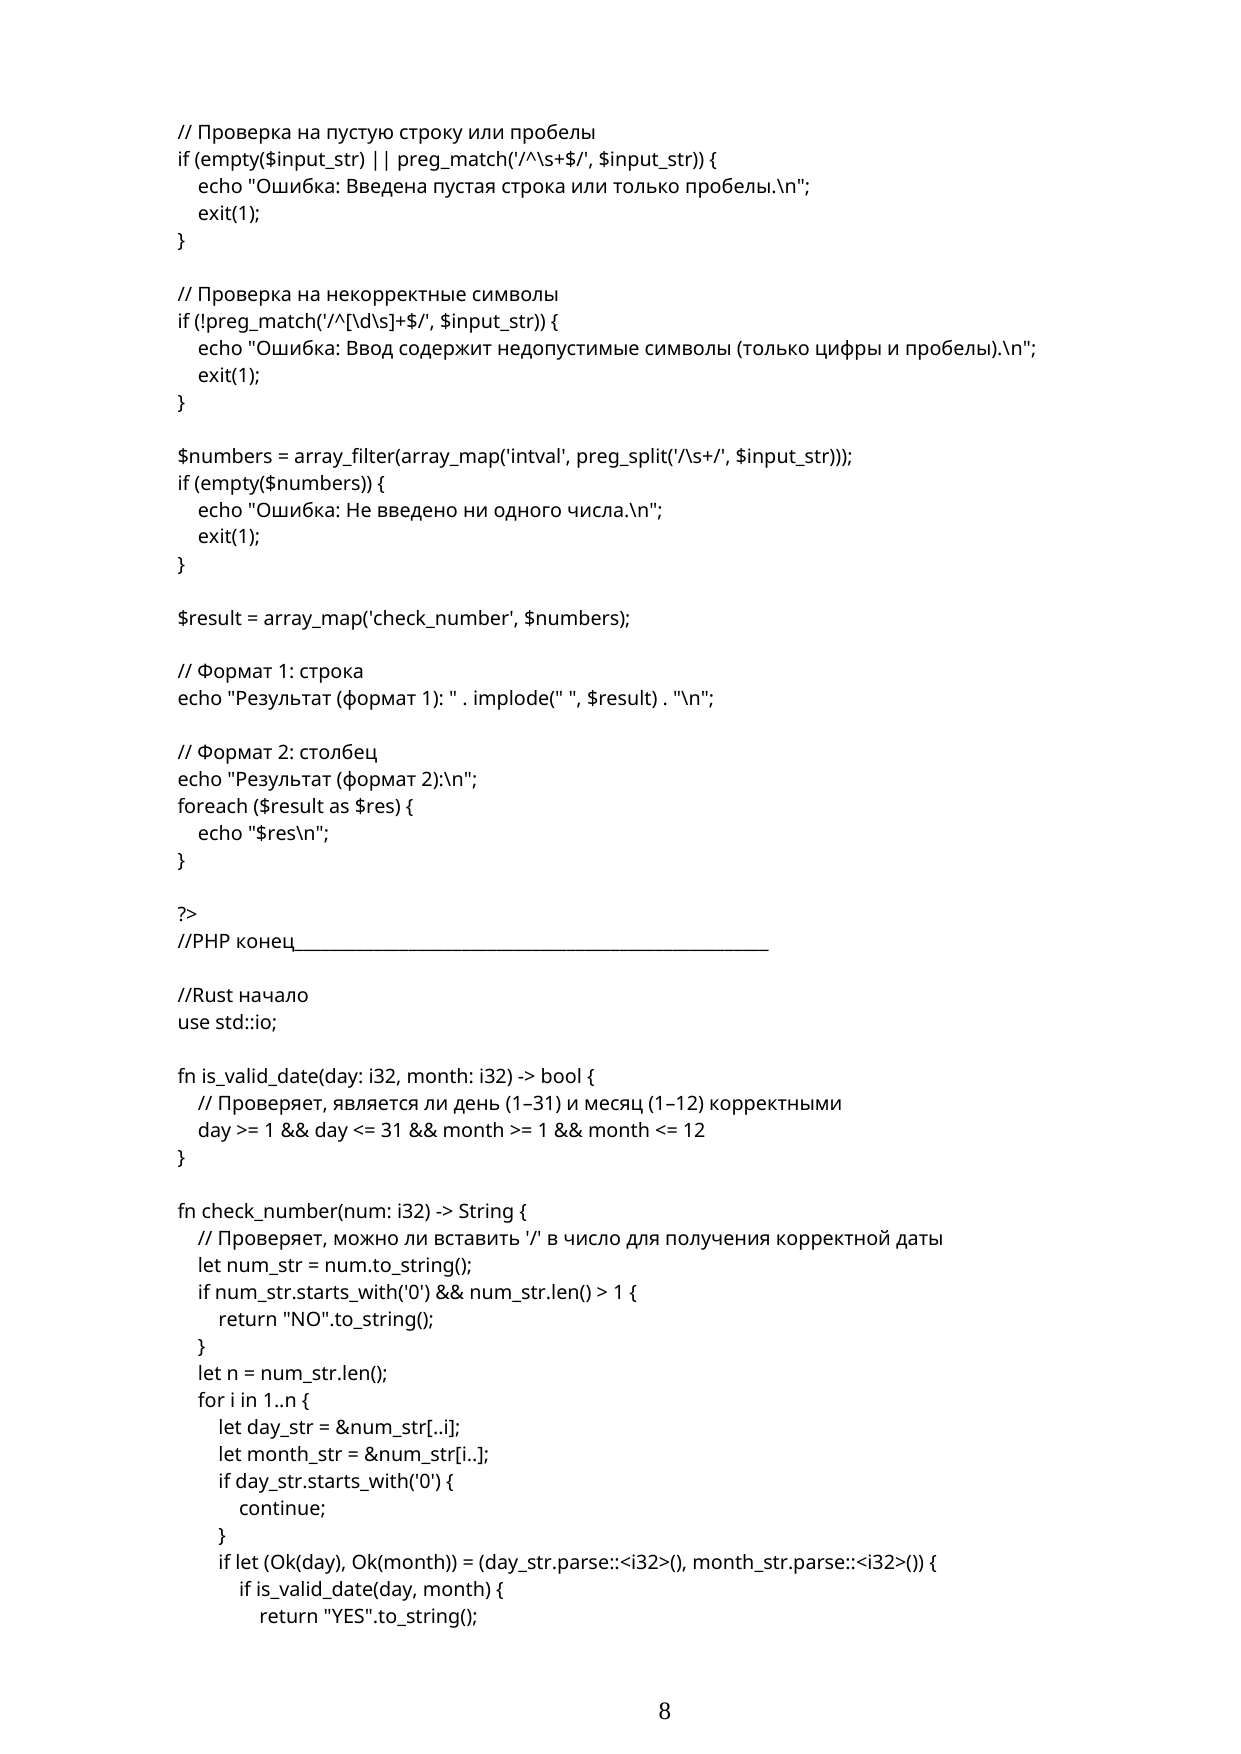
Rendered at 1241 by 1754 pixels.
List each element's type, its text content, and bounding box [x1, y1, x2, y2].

text if (empty($numbers)) { [177, 469, 1152, 496]
text } [177, 1143, 1152, 1170]
text if (!preg_match('/^[\d\s]+$/', $input_str)) { [177, 307, 1152, 334]
text fn is_valid_date(day: i32, month: i32) -> bool { [177, 1062, 1152, 1089]
text use std::io; [177, 1008, 1152, 1035]
text if (empty($input_str) || preg_match('/^\s+$/', $input_str)) { [177, 145, 1152, 172]
text //Rust начало [177, 981, 1152, 1008]
text // Проверка на пустую строку или пробелы [177, 118, 1152, 145]
text exit(1); [177, 361, 1152, 388]
text day >= 1 && day <= 31 && month >= 1 && month <= 12 [177, 1116, 1152, 1143]
text for i in 1..n { [177, 1386, 1152, 1413]
text //PHP конец______________________________________________________ [177, 927, 1152, 954]
text return "YES".to_string(); [177, 1602, 1152, 1629]
text } [177, 847, 1152, 873]
text if let (Ok(day), Ok(month)) = (day_str.parse::<i32>(), month_str.parse::<i32>()) { [177, 1548, 1152, 1575]
text let num_str = num.to_string(); [177, 1251, 1152, 1278]
text echo "$res\n"; [177, 819, 1152, 847]
text echo "Ошибка: Не введено ни одного числа.\n"; [177, 496, 1152, 523]
text } [177, 226, 1152, 253]
text // Формат 1: строка [177, 658, 1152, 685]
text if num_str.starts_with('0') && num_str.len() > 1 { [177, 1278, 1152, 1305]
text exit(1); [177, 523, 1152, 550]
text continue; [177, 1494, 1152, 1521]
text // Формат 2: столбец [177, 739, 1152, 766]
text } [177, 1332, 1152, 1359]
text echo "Результат (формат 2):\n"; [177, 766, 1152, 793]
text let day_str = &num_str[..i]; [177, 1413, 1152, 1440]
text // Проверяет, является ли день (1–31) и месяц (1–12) корректными [177, 1089, 1152, 1116]
text let n = num_str.len(); [177, 1359, 1152, 1386]
text exit(1); [177, 199, 1152, 226]
text echo "Результат (формат 1): " . implode(" ", $result) . "\n"; [177, 685, 1152, 712]
text $result = array_map('check_number', $numbers); [177, 604, 1152, 631]
text if is_valid_date(day, month) { [177, 1575, 1152, 1602]
text } [177, 1521, 1152, 1548]
text } [177, 388, 1152, 415]
text // Проверяет, можно ли вставить '/' в число для получения корректной даты [177, 1224, 1152, 1251]
text if day_str.starts_with('0') { [177, 1467, 1152, 1494]
text fn check_number(num: i32) -> String { [177, 1197, 1152, 1224]
text let month_str = &num_str[i..]; [177, 1440, 1152, 1467]
text // Проверка на некорректные символы [177, 280, 1152, 307]
text } [177, 550, 1152, 577]
text $numbers = array_filter(array_map('intval', preg_split('/\s+/', $input_str))); [177, 442, 1152, 469]
text foreach ($result as $res) { [177, 793, 1152, 819]
text ?> [177, 901, 1152, 927]
text echo "Ошибка: Введена пустая строка или только пробелы.\n"; [177, 172, 1152, 199]
text echo "Ошибка: Ввод содержит недопустимые символы (только цифры и пробелы).\n"; [177, 334, 1152, 361]
text return "NO".to_string(); [177, 1305, 1152, 1332]
